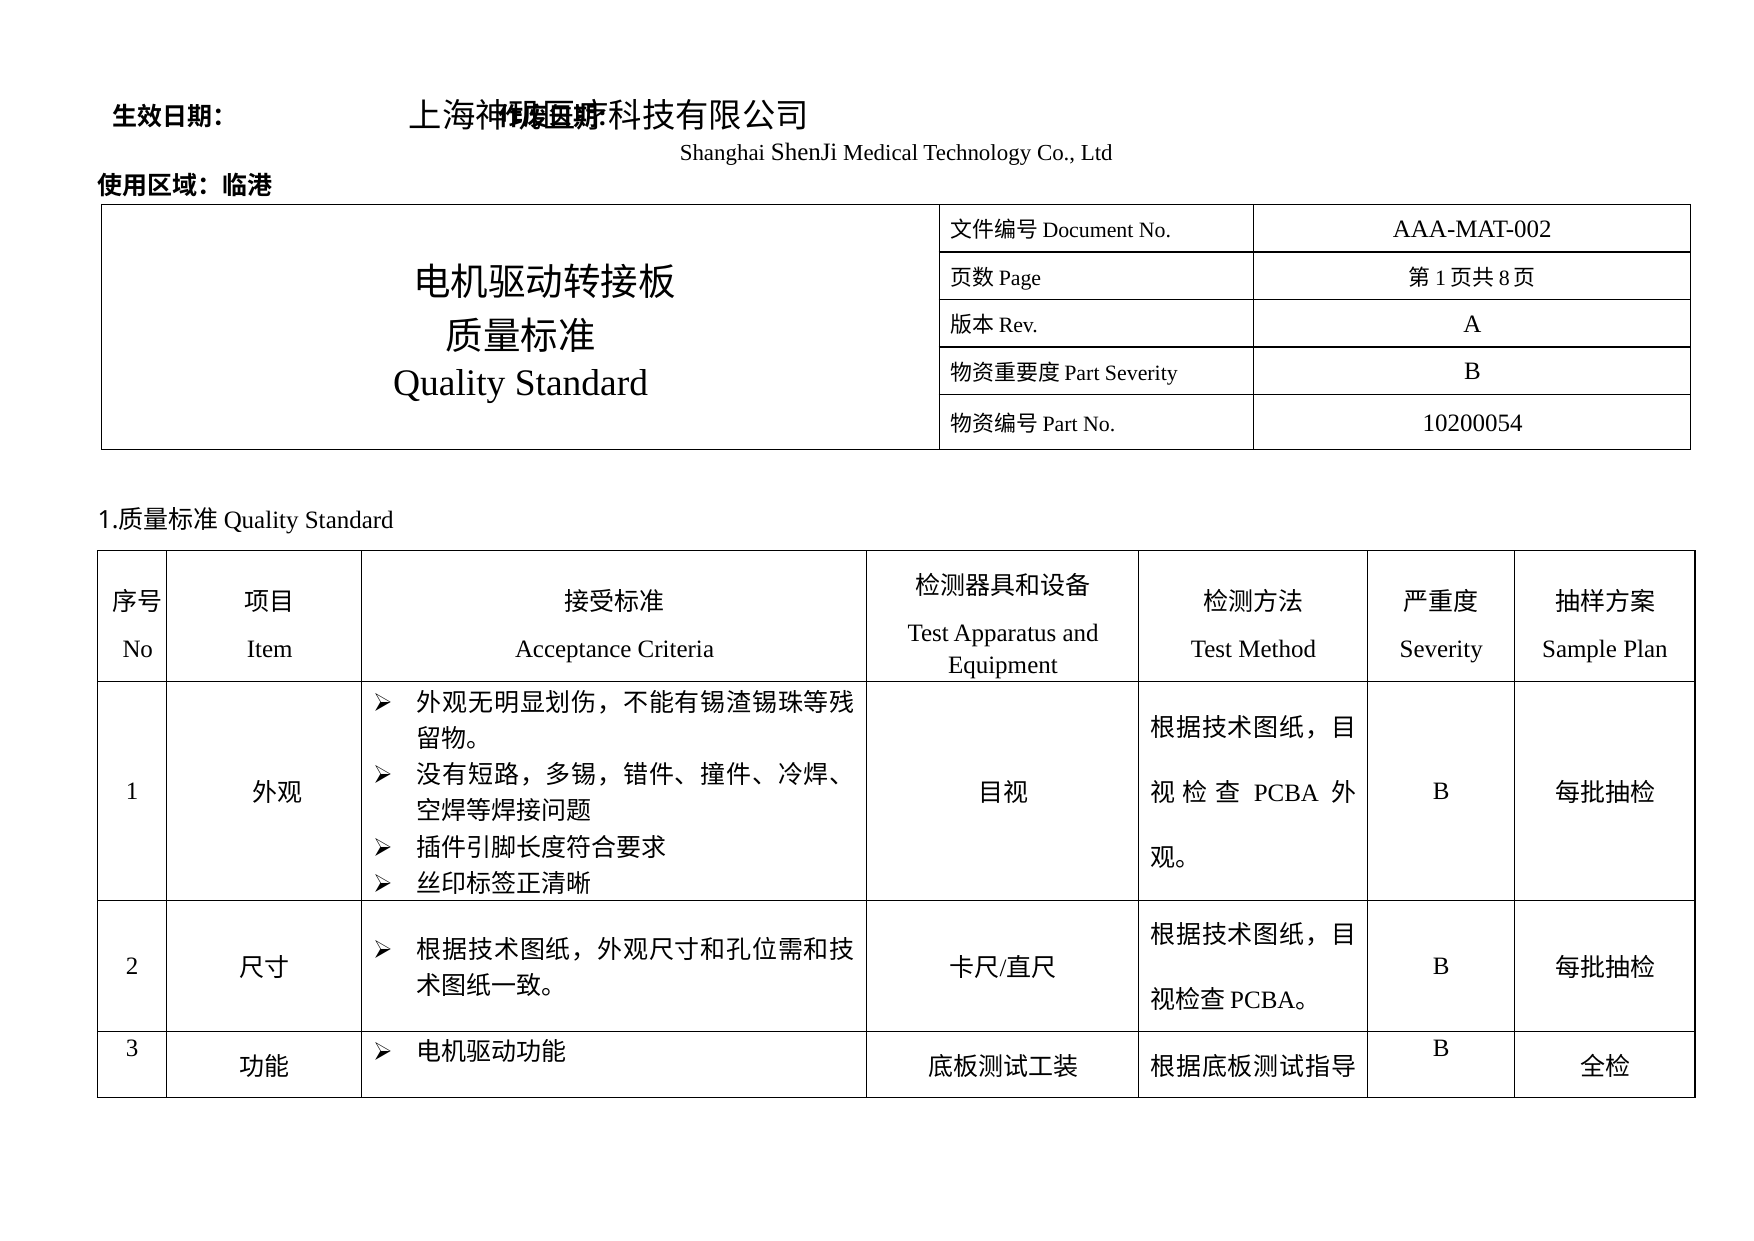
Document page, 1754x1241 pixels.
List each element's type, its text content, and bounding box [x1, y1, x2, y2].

table_header 检测器具和设备 Test Apparatus and Equipment [867, 551, 1138, 681]
table_cell 每批抽检 [1515, 901, 1694, 1031]
table_cell 外观 [167, 682, 361, 899]
table_cell 1 [98, 682, 166, 899]
table_cell 2 [98, 901, 166, 1031]
table_header 项目 Item [167, 551, 361, 681]
table_cell 目视 [867, 682, 1138, 899]
table_cell 根据技术图纸，目视检查PCBA外观。 [1139, 682, 1367, 899]
table_cell B [1368, 901, 1514, 1031]
table_cell 尺寸 [167, 901, 361, 1031]
table_cell 根据技术图纸，外观尺寸和孔位需和技术图纸一致。 [362, 901, 866, 1031]
table_cell 卡尺/直尺 [867, 901, 1138, 1031]
table_cell 根据底板测试指导书步骤进行测试 [1139, 1032, 1367, 1097]
table_cell 3 [98, 1032, 166, 1097]
table_cell 功能 [167, 1032, 361, 1097]
table_cell B [1368, 1032, 1514, 1097]
text 1.质量标准Quality Standard [97, 485, 1693, 550]
table_cell 底板测试工装 [867, 1032, 1138, 1097]
table_cell 外观无明显划伤，不能有锡渣锡珠等残留物。 没有短路，多锡，错件、撞件、冷焊、空焊等焊接问题 插件引脚长度符合要求 丝印标签正清晰 [362, 682, 866, 899]
table_cell 每批抽检 [1515, 682, 1694, 899]
table_header 接受标准 Acceptance Criteria [362, 551, 866, 681]
table_header 严重度 Severity [1368, 551, 1514, 681]
table_header 抽样方案 Sample Plan [1515, 551, 1694, 681]
table_cell 根据技术图纸，目视检查PCBA。 [1139, 901, 1367, 1031]
table_cell 全检 [1515, 1032, 1694, 1097]
table_header 检测方法 Test Method [1139, 551, 1367, 681]
table_cell 电机驱动功能 电机霍尔，编码器功能 EtherCAT进出口功能 矢能口功能 IO输入输出功能 [362, 1032, 866, 1097]
table_header 序号 No [98, 551, 166, 681]
table_cell B [1368, 682, 1514, 899]
